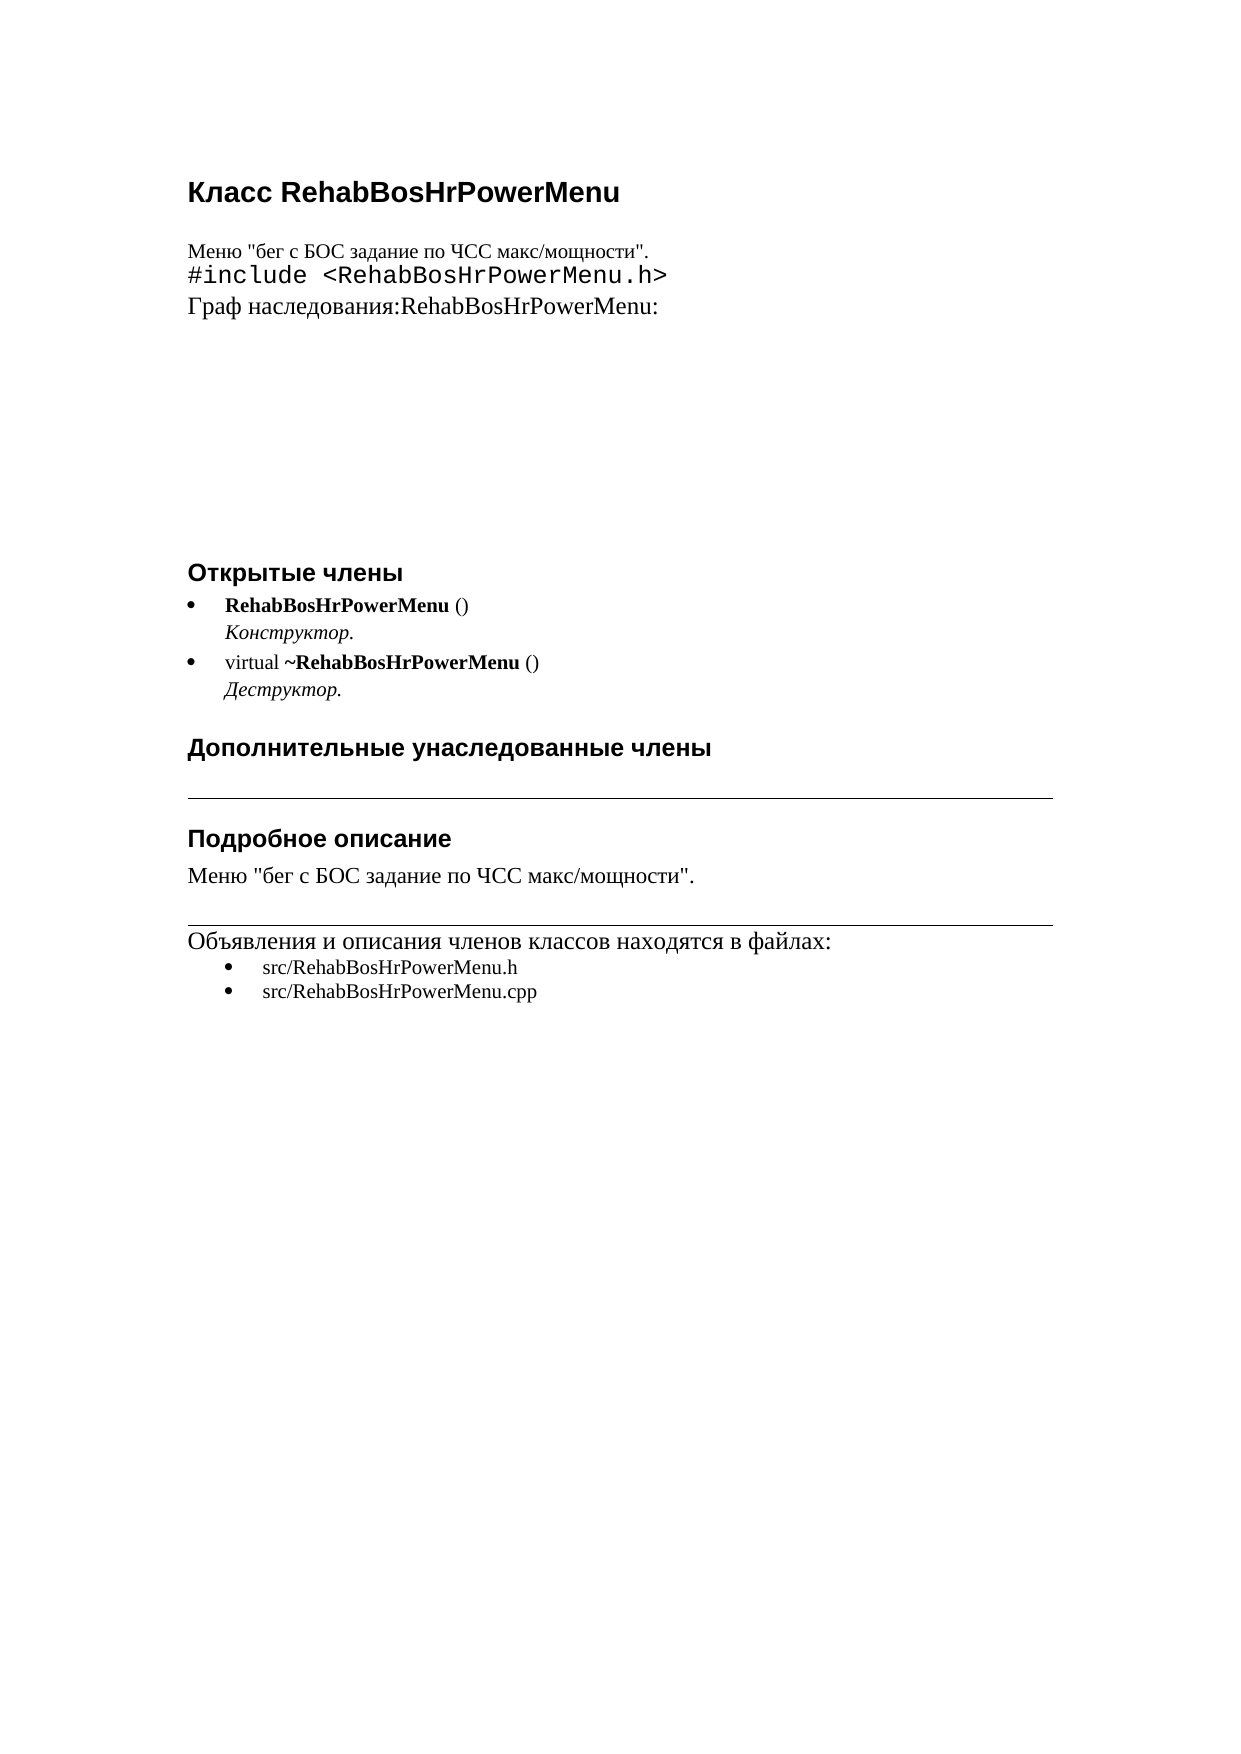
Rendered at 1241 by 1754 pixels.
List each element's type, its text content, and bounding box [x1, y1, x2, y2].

subtitle Подробное описание [187, 824, 1053, 853]
list Конструктор. [225, 620, 1053, 644]
list virtual ~RehabBosHrPowerMenu () [187, 650, 1053, 674]
subtitle Класс RehabBosHrPowerMenu [187, 175, 1053, 208]
text Меню "бег с БОС задание по ЧСС макс/мощности". [187, 862, 1053, 888]
text Объявления и описания членов классов находятся в файлах: [187, 926, 1053, 955]
subtitle Открытые члены [187, 557, 1053, 586]
list src/RehabBosHrPowerMenu.h [225, 955, 1053, 979]
text Граф наследования:RehabBosHrPowerMenu: [187, 291, 1053, 320]
text Меню "бег с БОС задание по ЧСС макс/мощности". [187, 239, 1053, 263]
subtitle Дополнительные унаследованные члены [187, 732, 1053, 761]
text #include <RehabBosHrPowerMenu.h> [187, 263, 1053, 291]
list Деструктор. [225, 677, 1053, 701]
list RehabBosHrPowerMenu () [187, 592, 1053, 617]
list src/RehabBosHrPowerMenu.cpp [225, 979, 1053, 1003]
